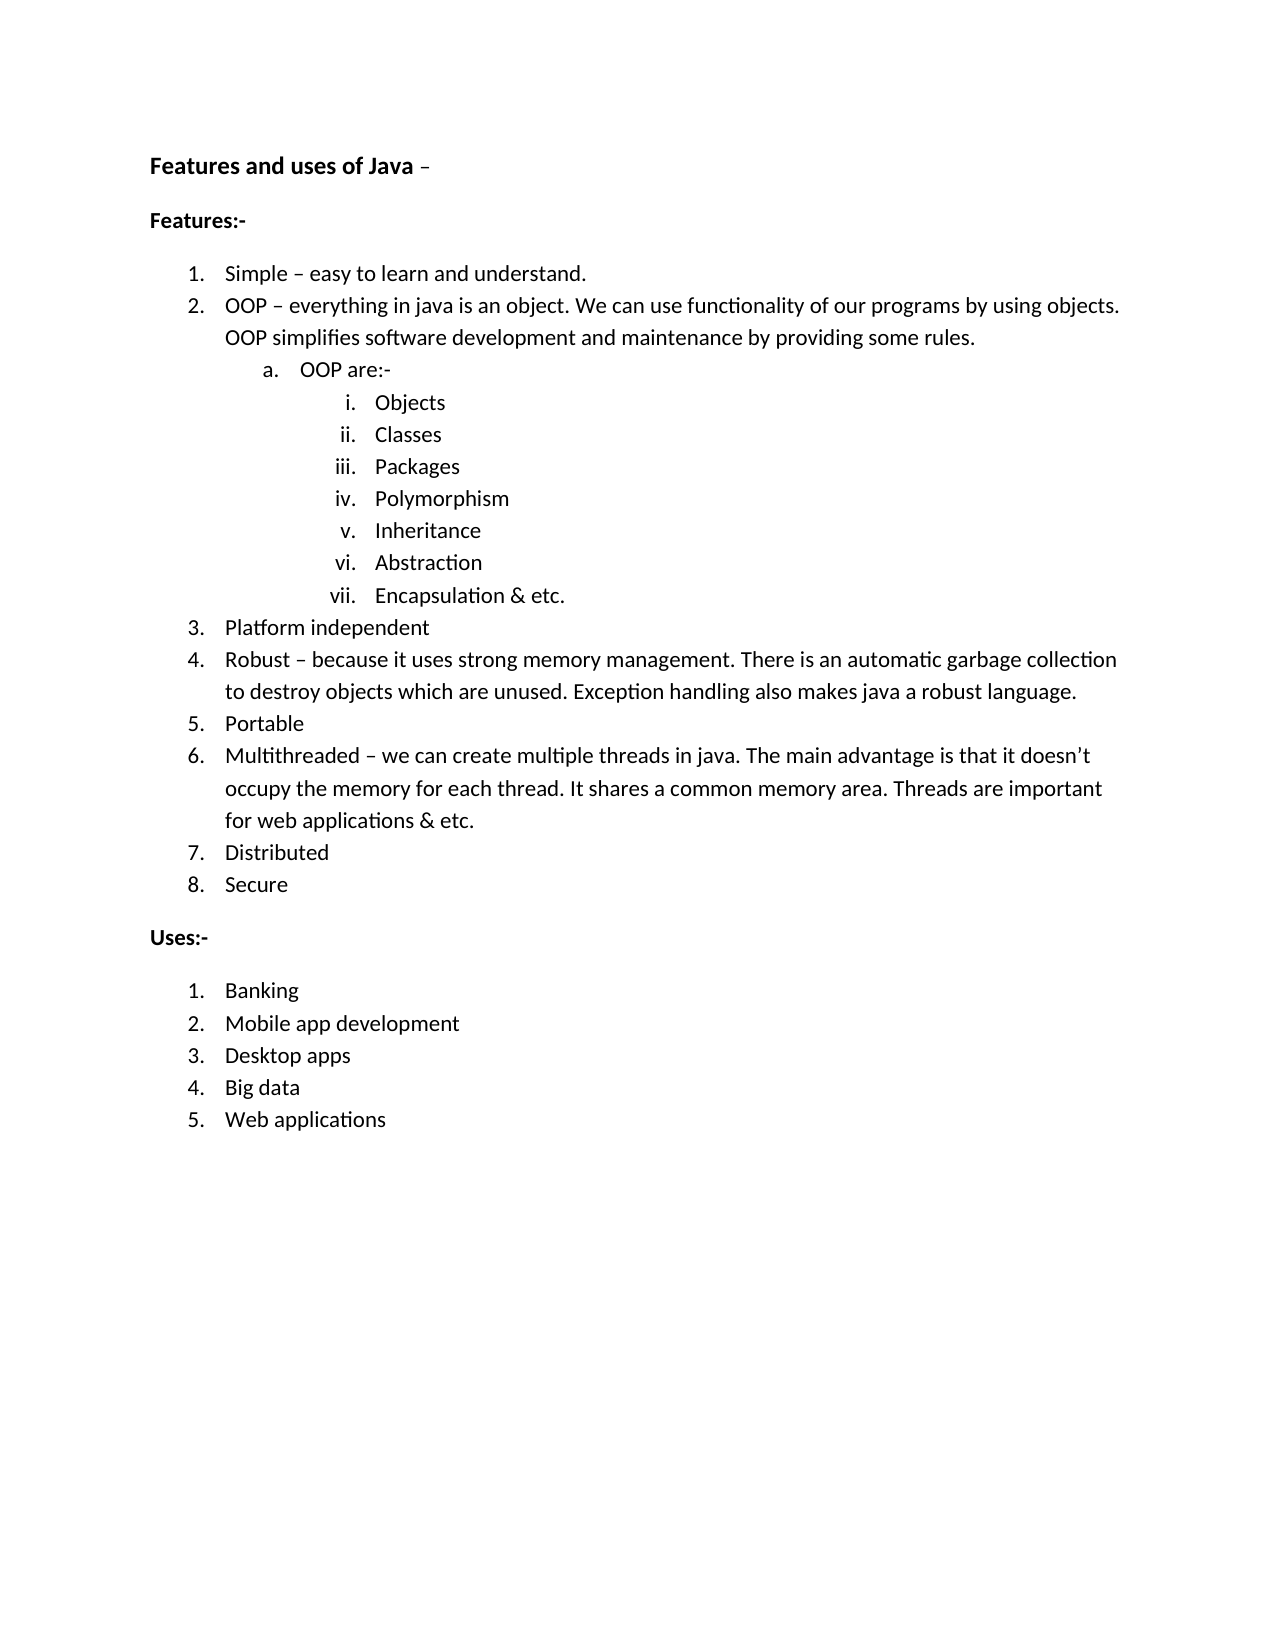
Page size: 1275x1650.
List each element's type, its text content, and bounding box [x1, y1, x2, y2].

list Web applications [187, 1105, 1125, 1133]
text Features:- [150, 206, 1125, 234]
list Secure [187, 870, 1125, 898]
text Uses:- [150, 923, 1125, 951]
list Objects [356, 388, 1125, 416]
list Desktop apps [187, 1041, 1125, 1069]
list OOP are:- [262, 355, 1125, 383]
list Classes [356, 420, 1125, 448]
list Packages [356, 452, 1125, 480]
list Distributed [187, 838, 1125, 866]
list Big data [187, 1073, 1125, 1101]
list Robust – because it uses strong memory management. There is an automatic garbage collection to destroy objects which are unused. Exception handling also makes java a robust language. [187, 645, 1125, 705]
list Encapsulation & etc. [356, 581, 1125, 609]
list OOP – everything in java is an object. We can use functionality of our programs by using objects. OOP simplifies software development and maintenance by providing some rules. [187, 291, 1125, 351]
list Abstraction [356, 548, 1125, 577]
list Multithreaded – we can create multiple threads in java. The main advantage is that it doesn’t occupy the memory for each thread. It shares a common memory area. Threads are important for web applications & etc. [187, 742, 1125, 834]
list Polymorphism [356, 484, 1125, 512]
list Platform independent [187, 613, 1125, 641]
list Simple – easy to learn and understand. [187, 259, 1125, 287]
list Portable [187, 709, 1125, 737]
list Banking [187, 976, 1125, 1004]
list Mobile app development [187, 1009, 1125, 1037]
list Inheritance [356, 516, 1125, 544]
text Features and uses of Java – [150, 150, 1125, 181]
